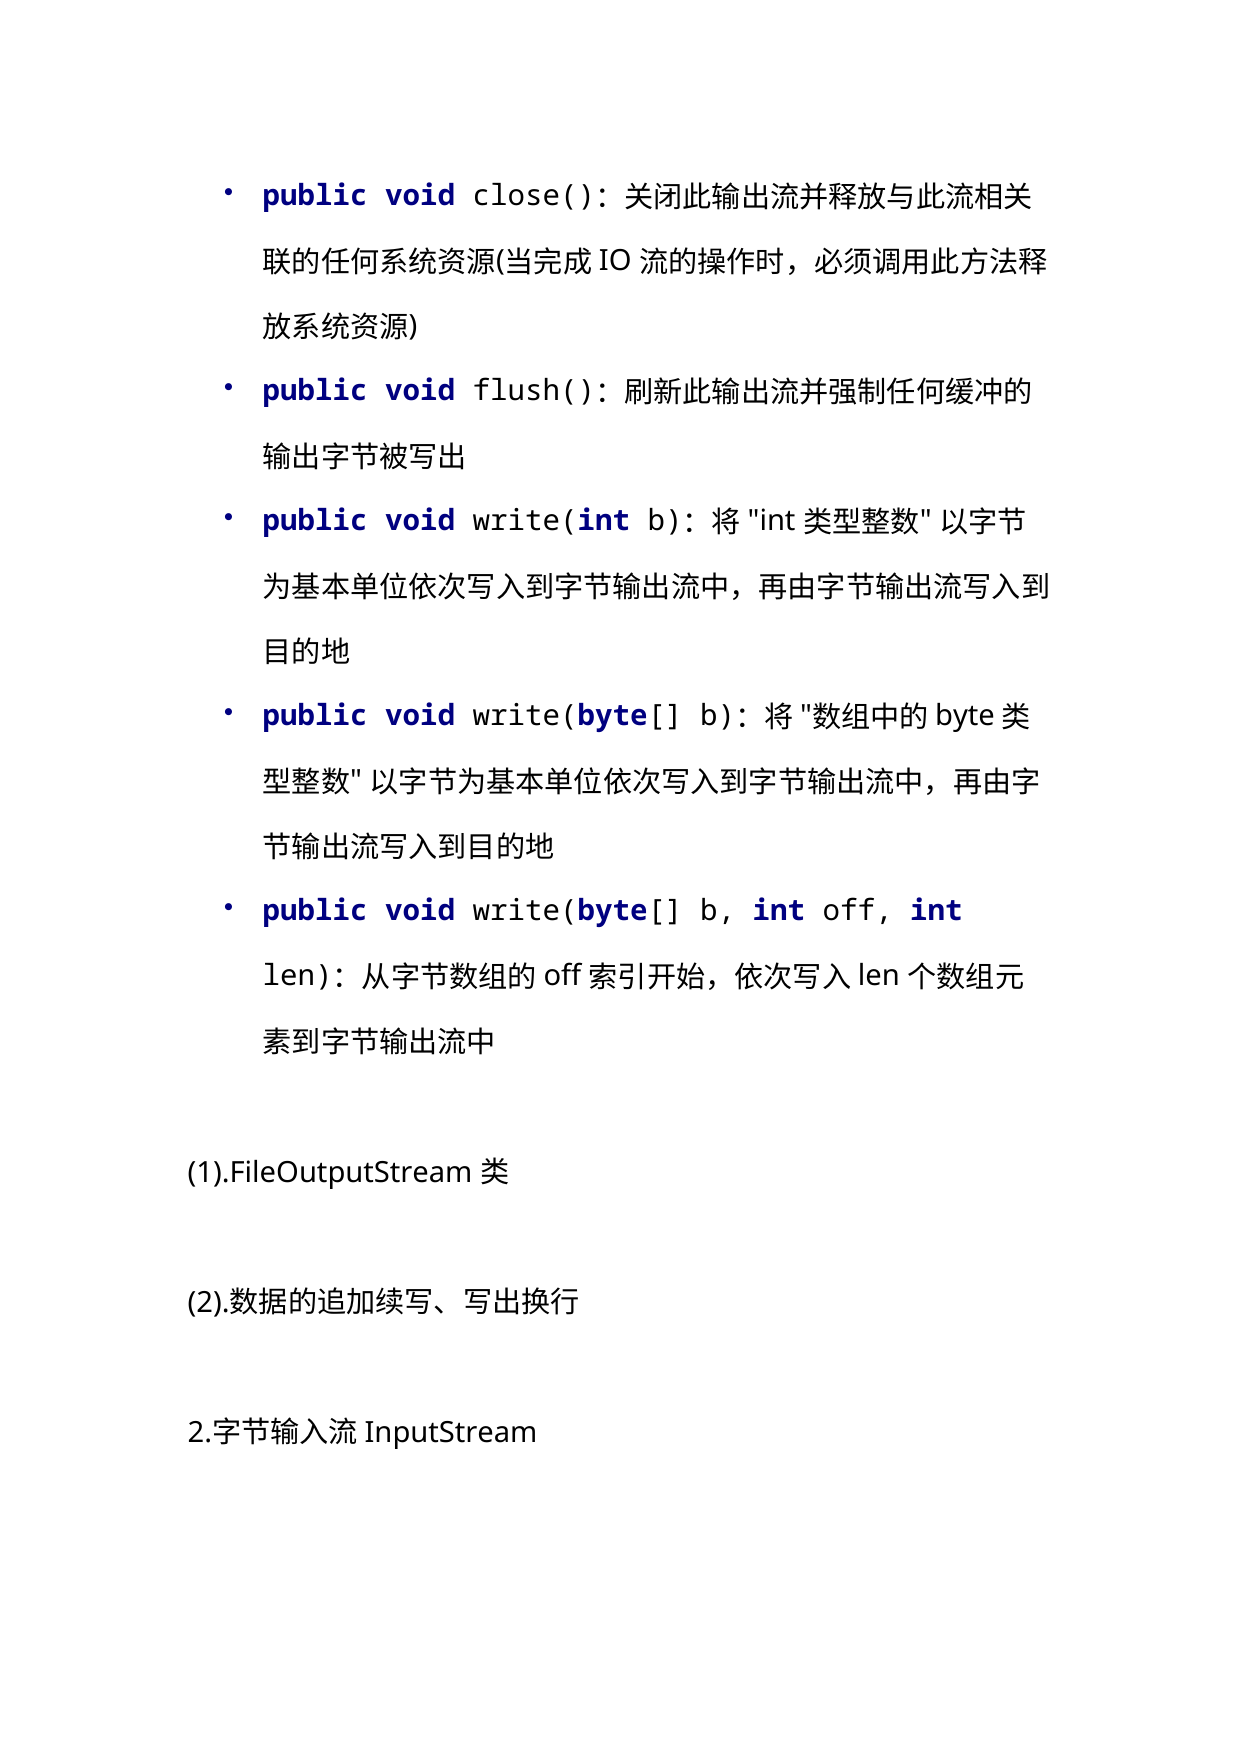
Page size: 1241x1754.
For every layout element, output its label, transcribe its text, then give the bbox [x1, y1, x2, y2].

list public void write(byte[] b)：将 "数组中的 byte 类型整数" 以字节为基本单位依次写入到字节输出流中，再由字节输出流写入到目的地 [225, 682, 1053, 877]
text (1).FileOutputStream 类 [187, 1137, 1053, 1202]
text (2).数据的追加续写、写出换行 [187, 1267, 1053, 1332]
list public void write(int b)：将 "int 类型整数" 以字节为基本单位依次写入到字节输出流中，再由字节输出流写入到目的地 [225, 487, 1053, 682]
list public void flush()：刷新此输出流并强制任何缓冲的输出字节被写出 [225, 357, 1053, 487]
list public void write(byte[] b, int off, int len)：从字节数组的 oﬀ 索引开始，依次写入 len 个数组元素到字节输出流中 [225, 877, 1053, 1072]
list public void close()：关闭此输出流并释放与此流相关联的任何系统资源(当完成 IO 流的操作时，必须调用此方法释放系统资源) [225, 162, 1053, 357]
text 2.字节输入流 InputStream [187, 1397, 1053, 1462]
